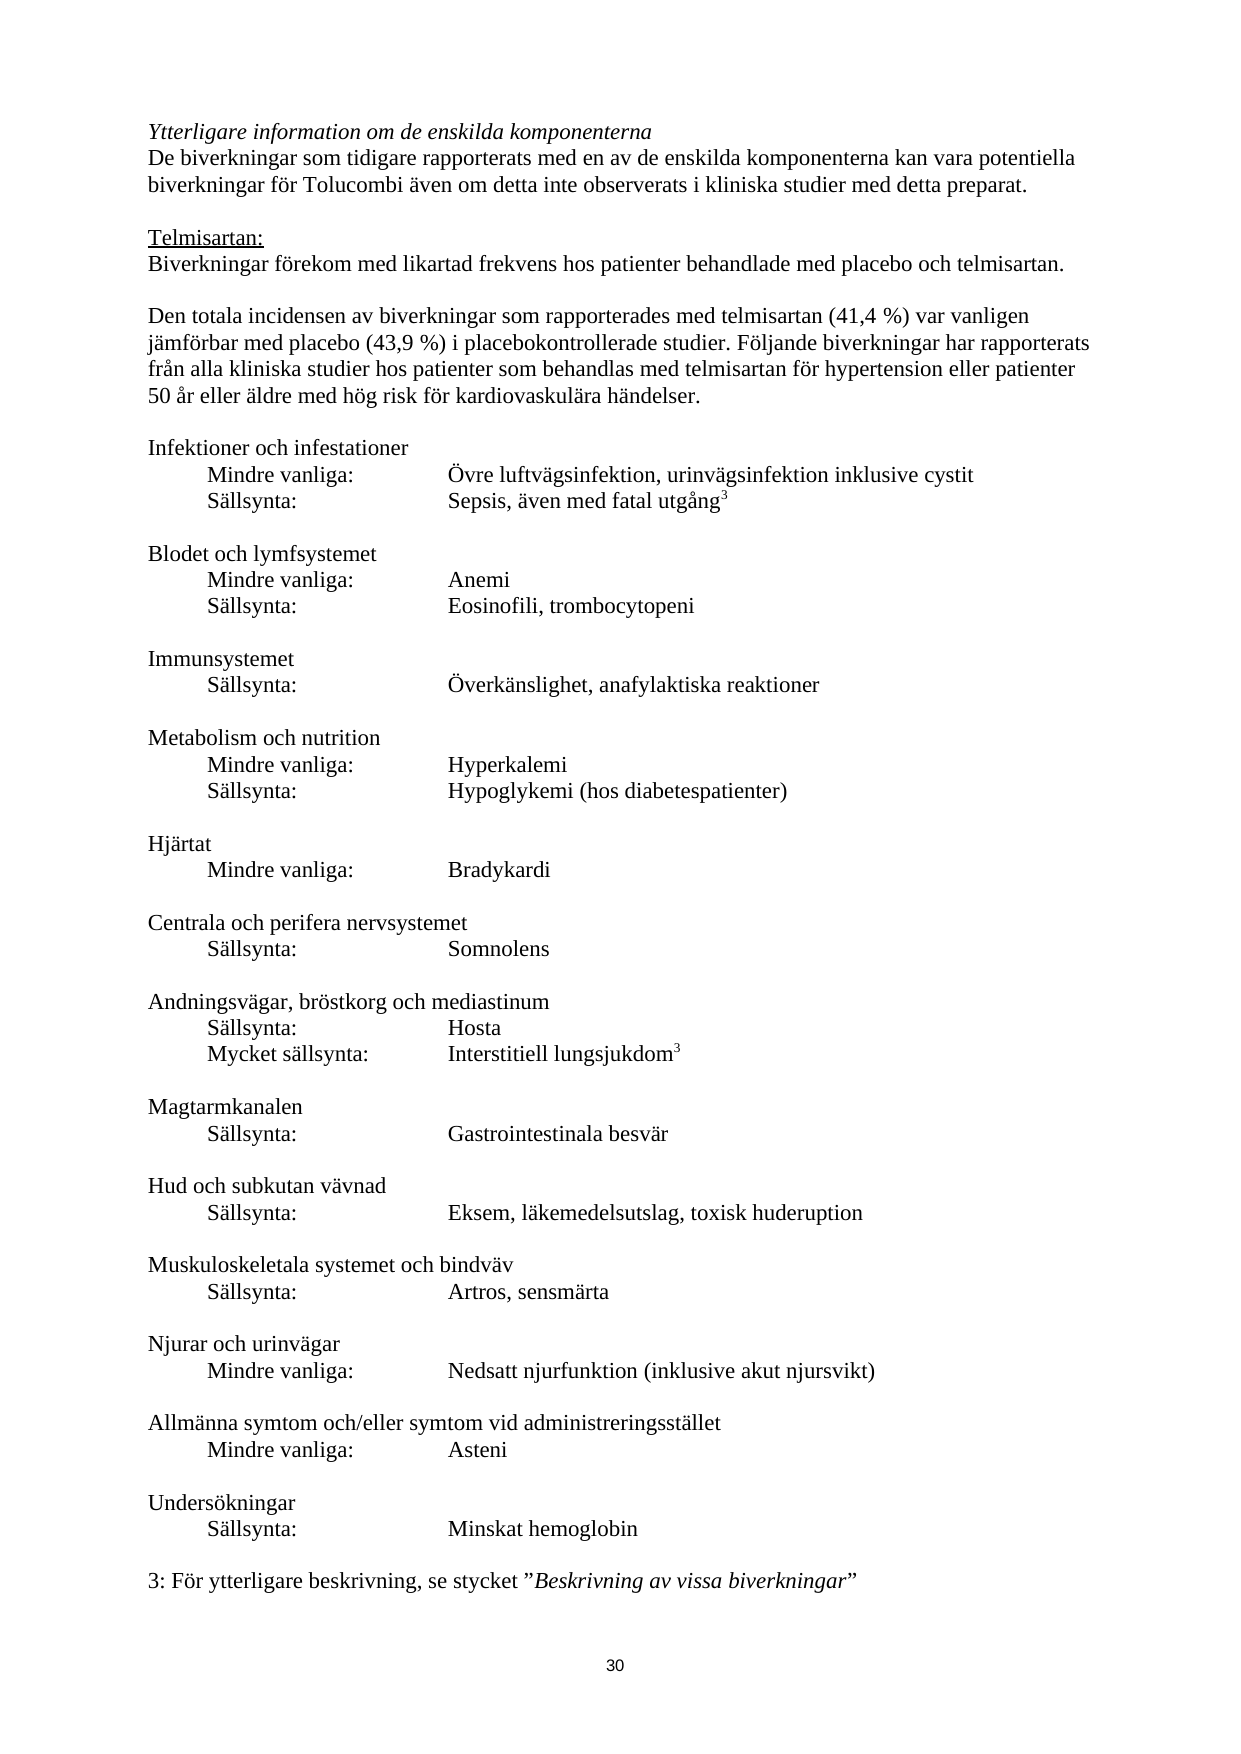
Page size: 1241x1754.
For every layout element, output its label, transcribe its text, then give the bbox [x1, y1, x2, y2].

text Mindre vanliga: Nedsatt njurfunktion (inklusive akut njursvikt) [148, 1357, 1092, 1383]
text Allmänna symtom och/eller symtom vid administreringsstället [148, 1409, 1092, 1436]
text Telmisartan: [148, 223, 1092, 250]
text Sällsynta: Sepsis, även med fatal utgång3 [148, 487, 1092, 513]
text Mindre vanliga: Övre luftvägsinfektion, urinvägsinfektion inklusive cystit [148, 461, 1092, 487]
text Immunsystemet [148, 645, 1092, 672]
text Sällsynta: Överkänslighet, anafylaktiska reaktioner [148, 672, 1092, 698]
text Mindre vanliga: Asteni [148, 1436, 1092, 1462]
text Den totala incidensen av biverkningar som rapporterades med telmisartan (41,4 %) var vanligen jämförbar med placebo (43,9 %) i placebokontrollerade studier. Följande biverkningar har rapporterats från alla kliniska studier hos patienter som behandlas med telmisartan för hypertension eller patienter 50 år eller äldre med hög risk för kardiovaskulära händelser. [148, 303, 1092, 408]
text Undersökningar [148, 1488, 1092, 1515]
text Sällsynta: Eksem, läkemedelsutslag, toxisk huderuption [148, 1199, 1092, 1225]
text Blodet och lymfsystemet [148, 540, 1092, 566]
text Sällsynta: Artros, sensmärta [148, 1278, 1092, 1304]
text Centrala och perifera nervsystemet [148, 909, 1092, 935]
text Sällsynta: Gastrointestinala besvär [148, 1119, 1092, 1146]
text Sällsynta: Minskat hemoglobin [148, 1515, 1092, 1541]
text Sällsynta: Hypoglykemi (hos diabetespatienter) [148, 777, 1092, 803]
text Sällsynta: Somnolens [148, 935, 1092, 961]
text De biverkningar som tidigare rapporterats med en av de enskilda komponenterna kan vara potentiella biverkningar för Tolucombi även om detta inte observerats i kliniska studier med detta preparat. [148, 144, 1092, 197]
text Biverkningar förekom med likartad frekvens hos patienter behandlade med placebo och telmisartan. [148, 250, 1092, 276]
text Mindre vanliga: Hyperkalemi [148, 751, 1092, 777]
text Magtarmkanalen [148, 1093, 1092, 1119]
text Sällsynta: Eosinofili, trombocytopeni [148, 592, 1092, 619]
text Sällsynta: Hosta [148, 1014, 1092, 1041]
text Ytterligare information om de enskilda komponenterna [148, 118, 1092, 144]
text Hud och subkutan vävnad [148, 1172, 1092, 1199]
text Mindre vanliga: Bradykardi [148, 856, 1092, 882]
text Mycket sällsynta: Interstitiell lungsjukdom3 [148, 1041, 1092, 1067]
text 3: För ytterligare beskrivning, se stycket ”Beskrivning av vissa biverkningar” [148, 1568, 1092, 1594]
text Mindre vanliga: Anemi [148, 566, 1092, 592]
text Infektioner och infestationer [148, 434, 1092, 461]
text Metabolism och nutrition [148, 724, 1092, 751]
text Hjärtat [148, 830, 1092, 856]
text Muskuloskeletala systemet och bindväv [148, 1251, 1092, 1278]
text Njurar och urinvägar [148, 1330, 1092, 1357]
text Andningsvägar, bröstkorg och mediastinum [148, 988, 1092, 1014]
